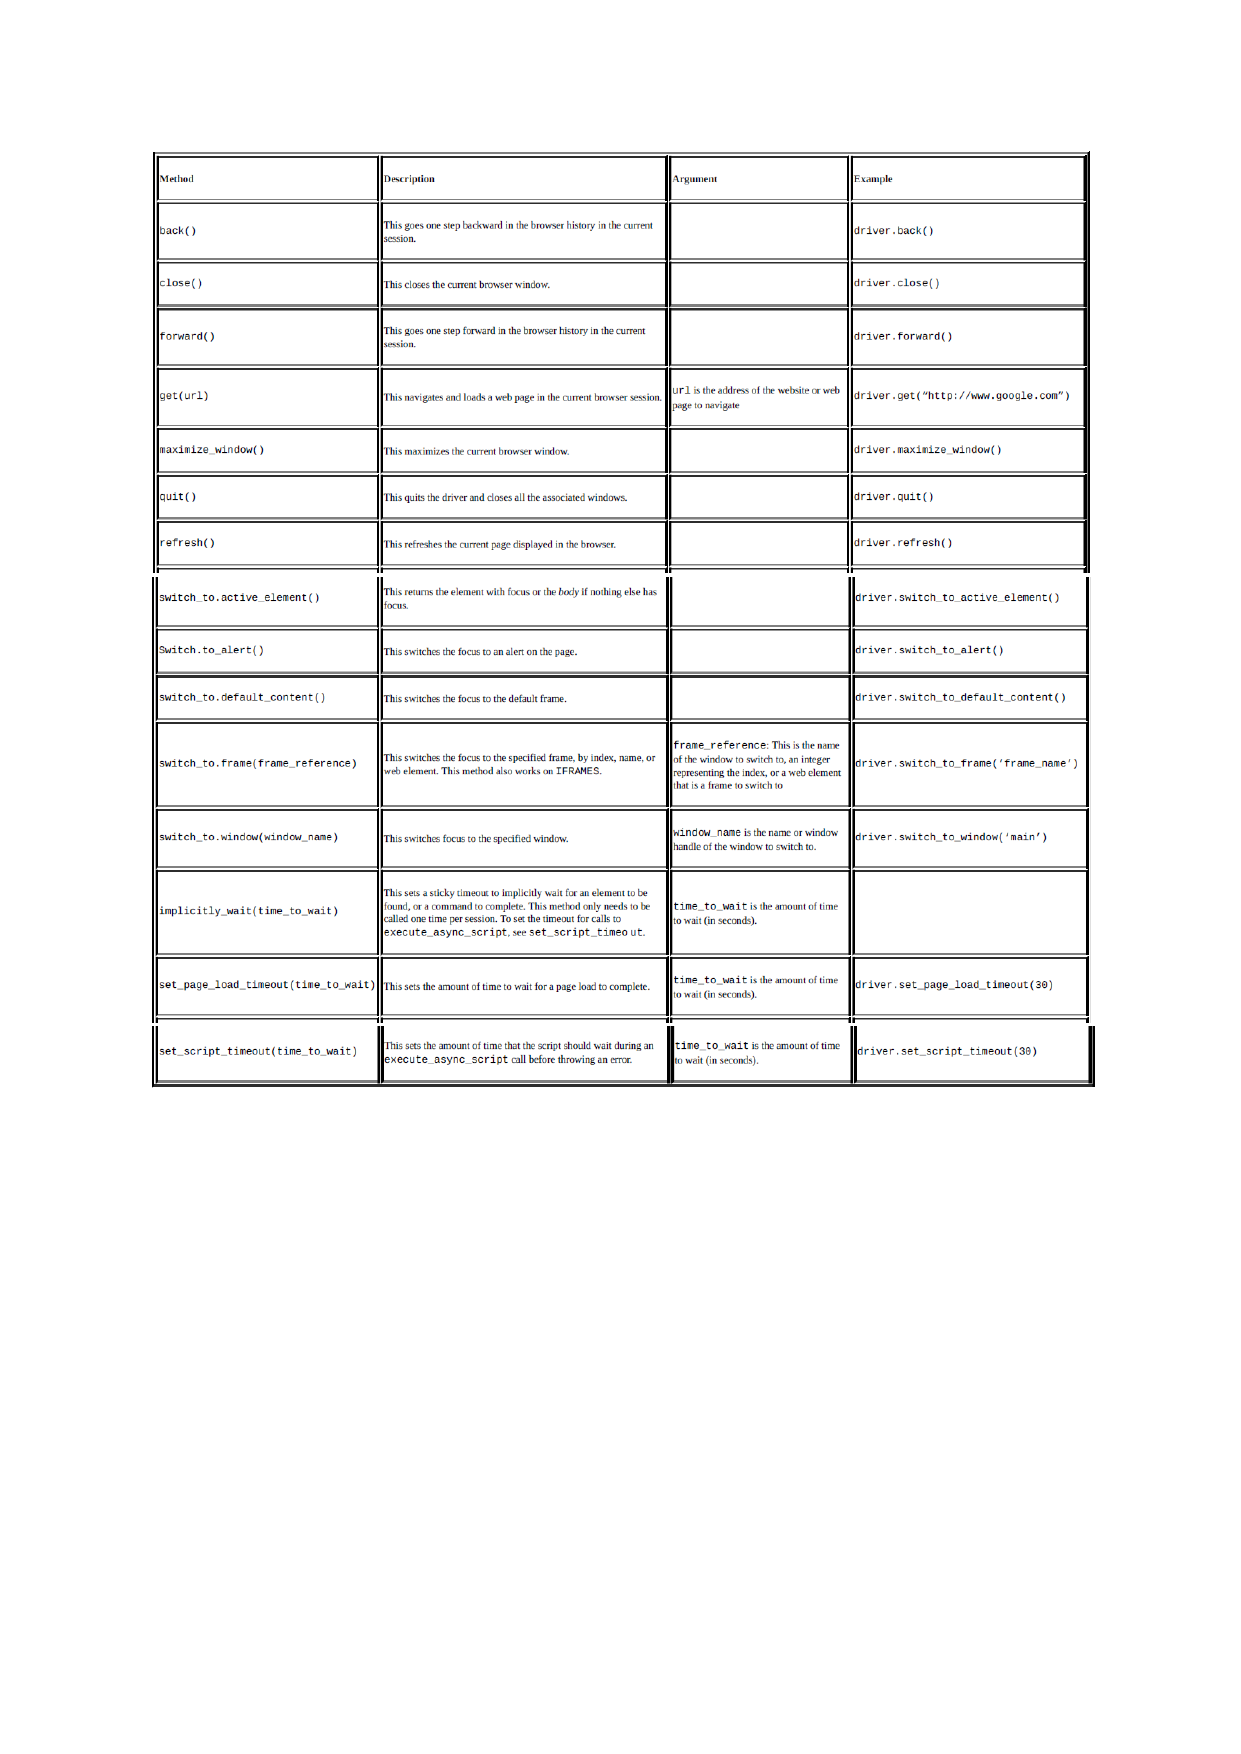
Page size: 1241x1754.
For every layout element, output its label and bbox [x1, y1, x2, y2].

picture [150, 577, 1091, 1023]
picture [150, 150, 1091, 573]
picture [150, 1026, 1096, 1088]
